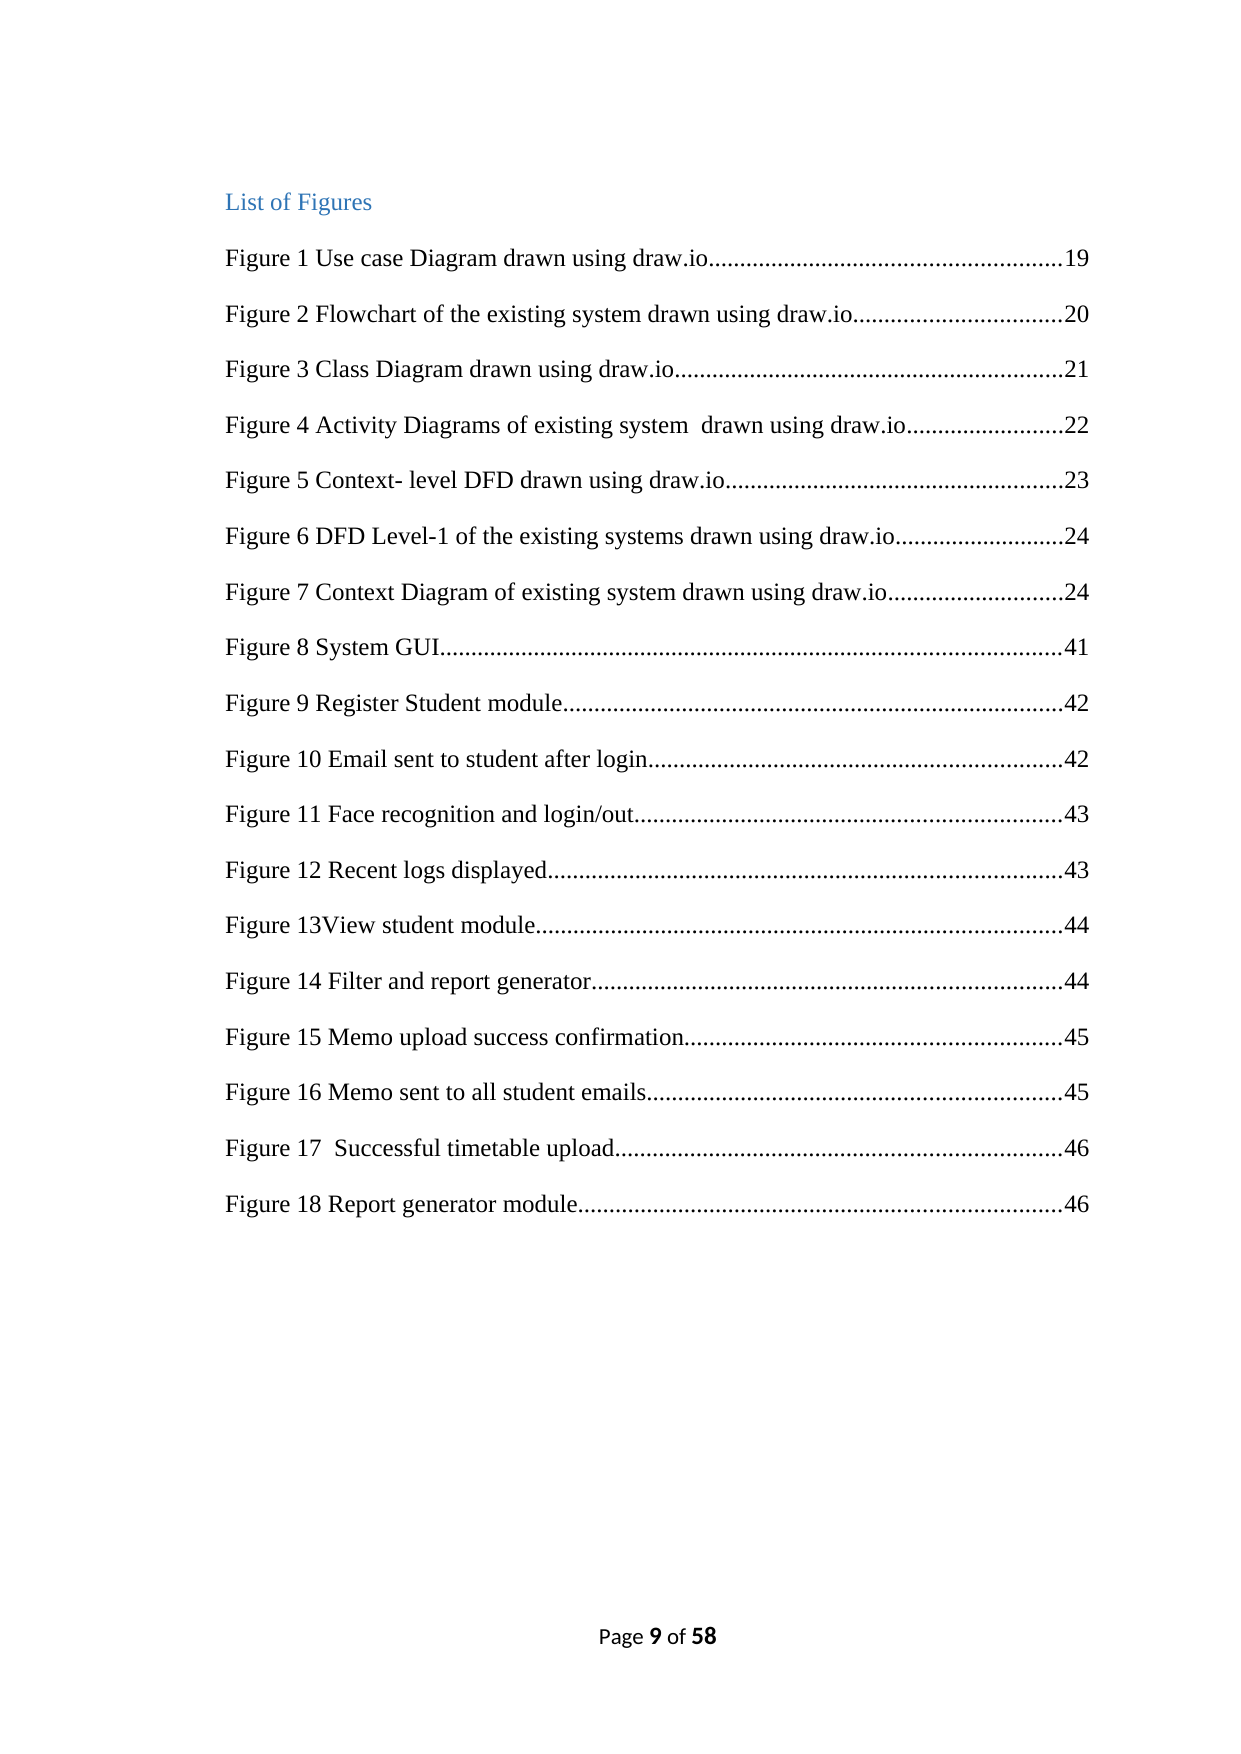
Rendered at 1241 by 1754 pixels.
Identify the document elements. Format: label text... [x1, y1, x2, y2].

text Figure 11 Face recognition and login/out 43 [225, 799, 1090, 828]
text Figure 3 Class Diagram drawn using draw.io 21 [225, 354, 1090, 383]
text Figure 1 Use case Diagram drawn using draw.io 19 [225, 243, 1090, 272]
text Figure 13View student module 44 [225, 911, 1090, 939]
subtitle List of Figures [225, 187, 1090, 216]
text Figure 17 Successful timetable upload 46 [225, 1133, 1090, 1162]
text Figure 14 Filter and report generator 44 [225, 966, 1090, 995]
text Figure 2 Flowchart of the existing system drawn using draw.io 20 [225, 299, 1090, 327]
text Figure 15 Memo upload success confirmation 45 [225, 1022, 1090, 1051]
text Figure 6 DFD Level-1 of the existing systems drawn using draw.io 24 [225, 521, 1090, 550]
text Figure 18 Report generator module 46 [225, 1189, 1090, 1217]
text Figure 7 Context Diagram of existing system drawn using draw.io 24 [225, 577, 1090, 606]
text Figure 12 Recent logs displayed 43 [225, 855, 1090, 884]
text Figure 5 Context- level DFD drawn using draw.io 23 [225, 466, 1090, 494]
text Figure 10 Email sent to student after login 42 [225, 744, 1090, 772]
text Figure 4 Activity Diagrams of existing system drawn using draw.io 22 [225, 410, 1090, 439]
text Figure 8 System GUI 41 [225, 632, 1090, 661]
text Figure 16 Memo sent to all student emails 45 [225, 1077, 1090, 1106]
text Figure 9 Register Student module 42 [225, 688, 1090, 717]
